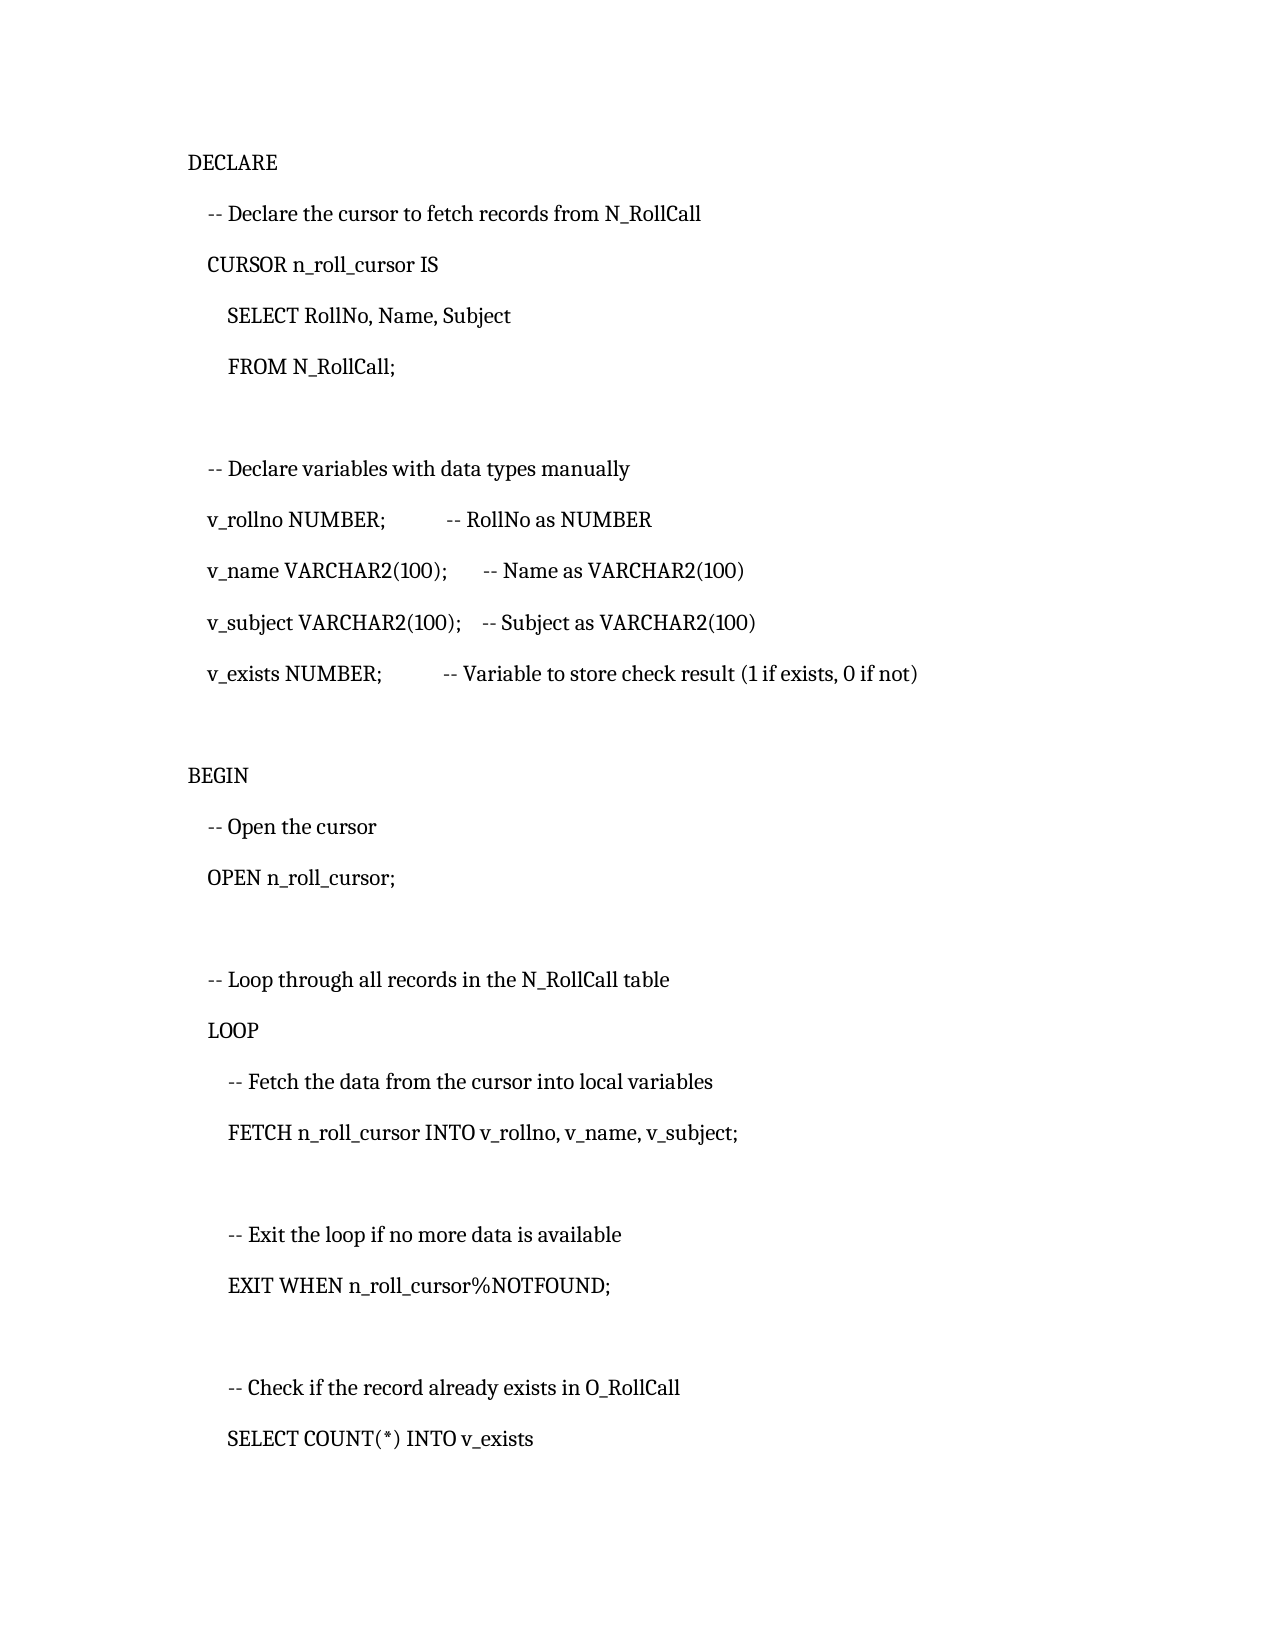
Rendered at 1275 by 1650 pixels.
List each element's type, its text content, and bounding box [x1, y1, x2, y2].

text -- Open the cursor [187, 813, 1087, 840]
text -- Exit the loop if no more data is available [187, 1222, 1087, 1248]
text -- Declare variables with data types manually [187, 456, 1087, 483]
text EXIT WHEN n_roll_cursor%NOTFOUND; [187, 1273, 1087, 1299]
text -- Fetch the data from the cursor into local variables [187, 1069, 1087, 1095]
text SELECT COUNT(*) INTO v_exists [187, 1426, 1087, 1452]
text BEGIN [187, 762, 1087, 789]
text OPEN n_roll_cursor; [187, 864, 1087, 891]
text -- Loop through all records in the N_RollCall table [187, 967, 1087, 993]
text LOOP [187, 1018, 1087, 1044]
text CURSOR n_roll_cursor IS [187, 252, 1087, 278]
text DECLARE [187, 150, 1087, 176]
text FETCH n_roll_cursor INTO v_rollno, v_name, v_subject; [187, 1120, 1087, 1146]
text v_name VARCHAR2(100); -- Name as VARCHAR2(100) [187, 558, 1087, 585]
text SELECT RollNo, Name, Subject [187, 303, 1087, 329]
text -- Check if the record already exists in O_RollCall [187, 1375, 1087, 1401]
text v_rollno NUMBER; -- RollNo as NUMBER [187, 507, 1087, 534]
text v_exists NUMBER; -- Variable to store check result (1 if exists, 0 if not) [187, 660, 1087, 687]
text FROM N_RollCall; [187, 354, 1087, 381]
text -- Declare the cursor to fetch records from N_RollCall [187, 201, 1087, 227]
text v_subject VARCHAR2(100); -- Subject as VARCHAR2(100) [187, 609, 1087, 636]
